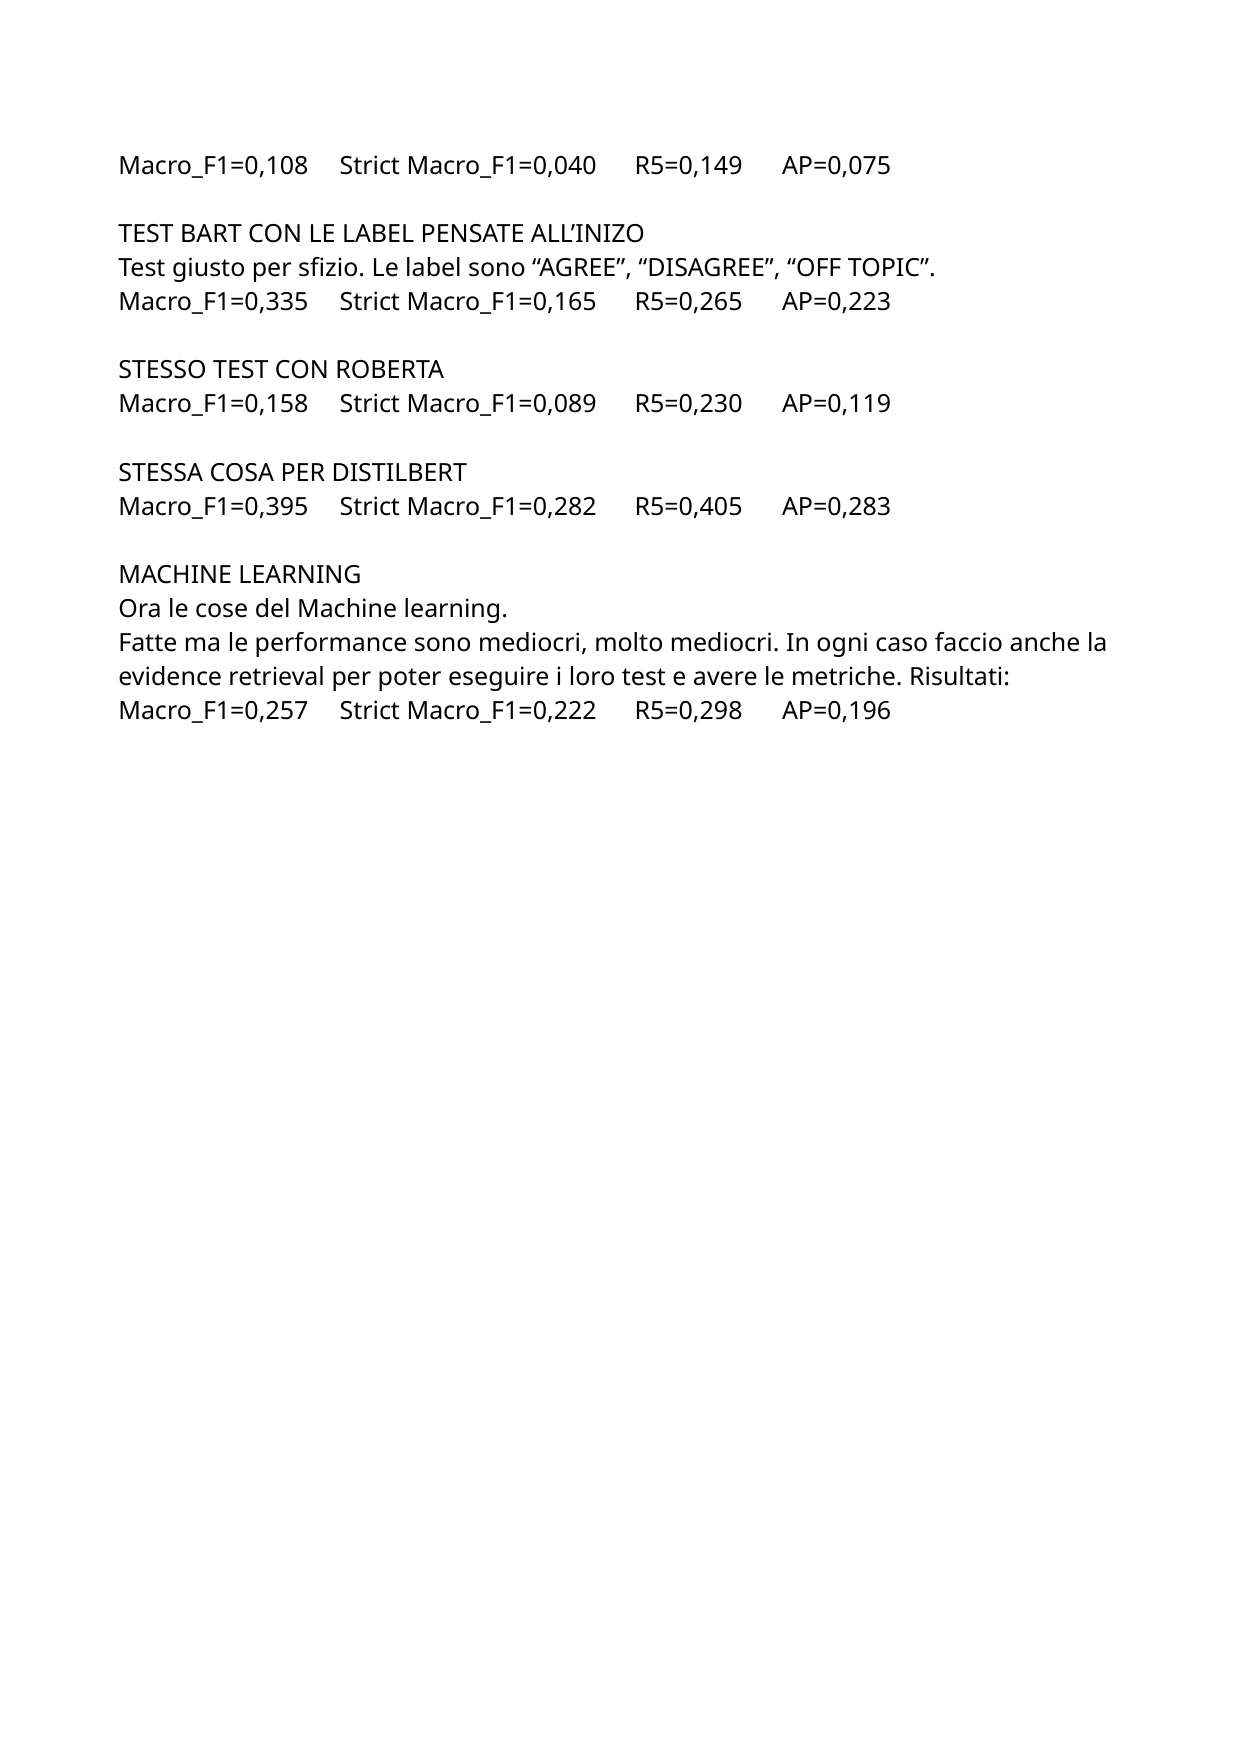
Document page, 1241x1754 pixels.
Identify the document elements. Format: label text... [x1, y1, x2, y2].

text Ora le cose del Machine learning. [118, 590, 1122, 624]
text Macro_F1=0,108 Strict Macro_F1=0,040 R5=0,149 AP=0,075 [118, 148, 1122, 182]
text Macro_F1=0,158 Strict Macro_F1=0,089 R5=0,230 AP=0,119 [118, 386, 1122, 420]
text Macro_F1=0,335 Strict Macro_F1=0,165 R5=0,265 AP=0,223 [118, 284, 1122, 318]
text Macro_F1=0,395 Strict Macro_F1=0,282 R5=0,405 AP=0,283 [118, 488, 1122, 522]
text Fatte ma le performance sono mediocri, molto mediocri. In ogni caso faccio anche la evidence retrieval per poter eseguire i loro test e avere le metriche. Risultati: [118, 624, 1122, 693]
text Test giusto per sfizio. Le label sono “AGREE”, “DISAGREE”, “OFF TOPIC”. [118, 250, 1122, 284]
text STESSA COSA PER DISTILBERT [118, 454, 1122, 488]
text STESSO TEST CON ROBERTA [118, 352, 1122, 386]
text TEST BART CON LE LABEL PENSATE ALL’INIZO [118, 216, 1122, 250]
text MACHINE LEARNING [118, 556, 1122, 590]
text Macro_F1=0,257 Strict Macro_F1=0,222 R5=0,298 AP=0,196 [118, 693, 1122, 727]
